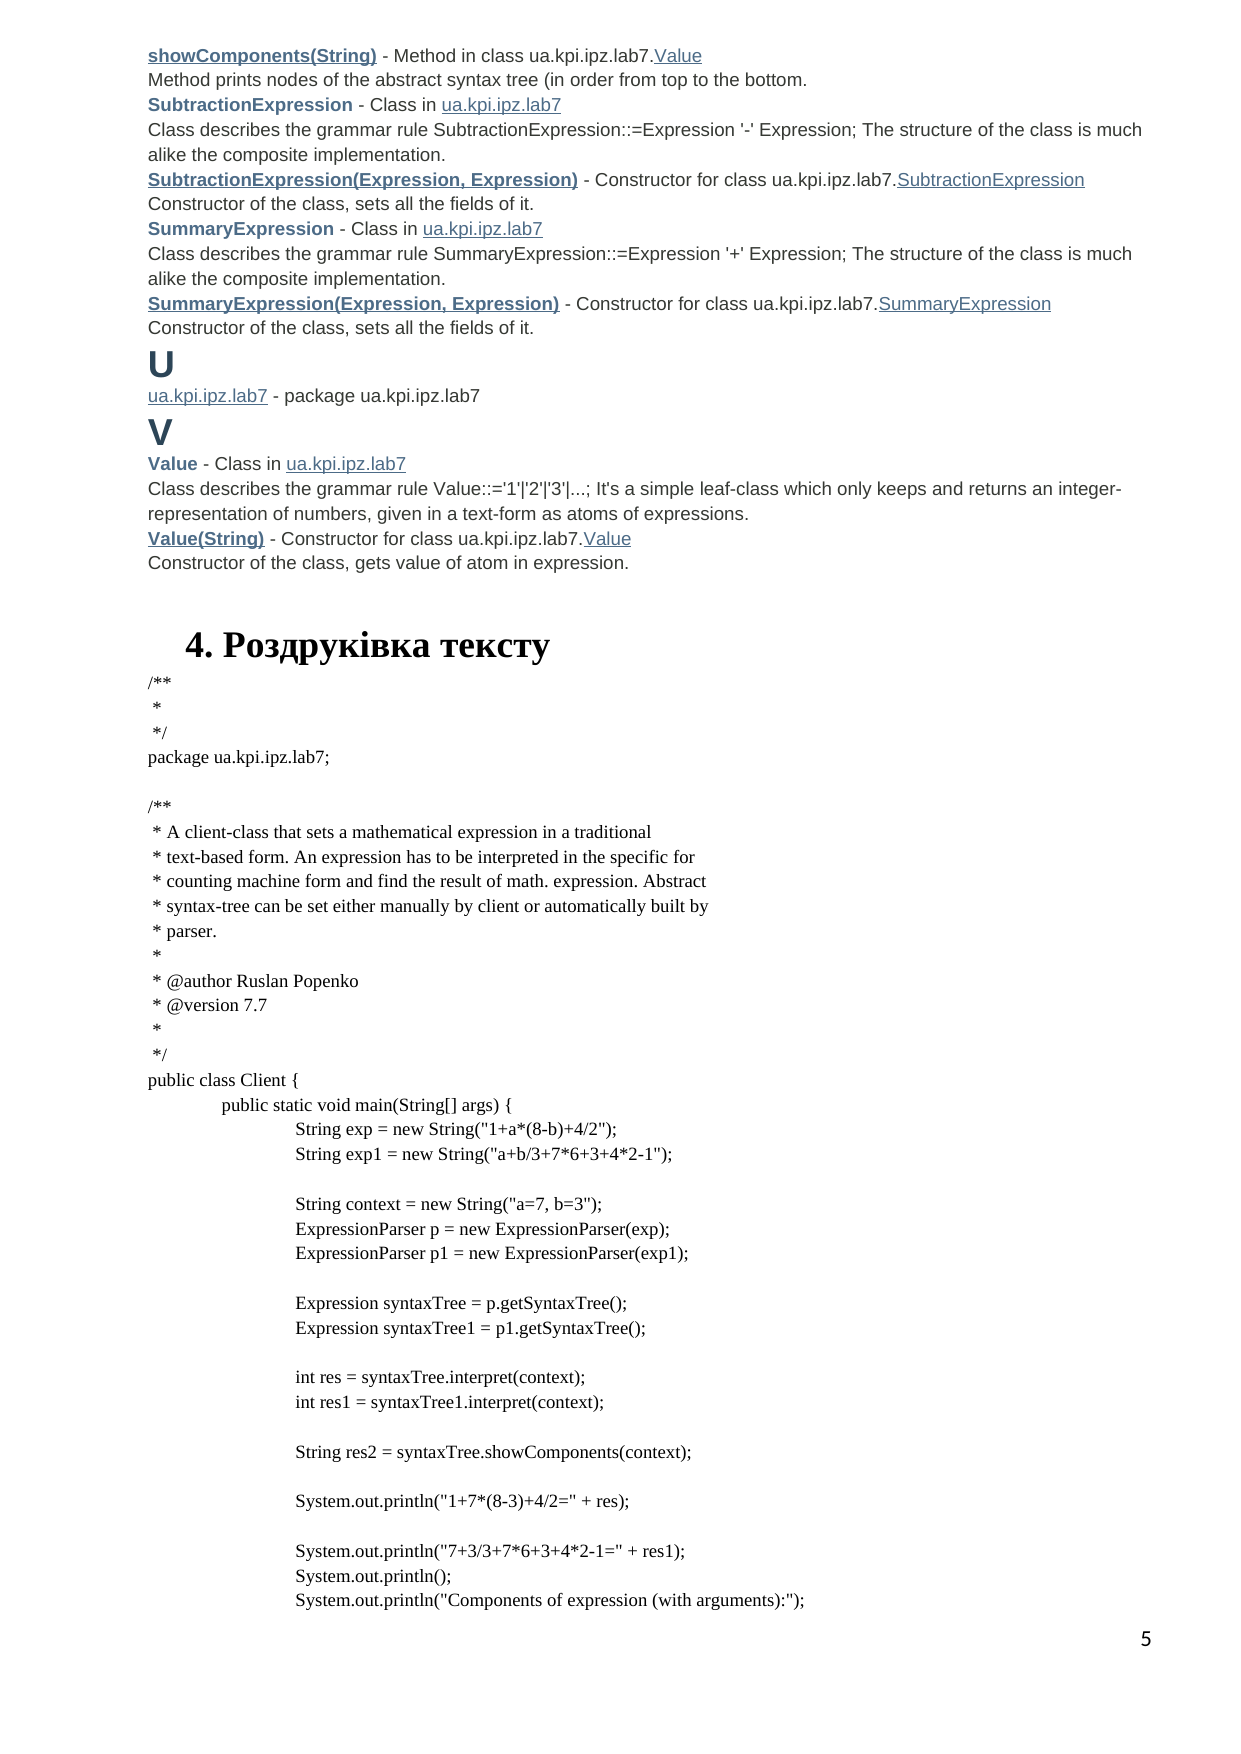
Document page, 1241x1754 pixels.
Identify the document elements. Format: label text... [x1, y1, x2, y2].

list Expression syntaxTree = p.getSyntaxTree(); [148, 1292, 1152, 1313]
list * [148, 945, 1152, 966]
list String exp1 = new String("a+b/3+7*6+3+4*2-1"); [148, 1143, 1152, 1165]
list * @version 7.7 [148, 994, 1152, 1016]
list * [148, 697, 1152, 718]
list /** [148, 796, 1152, 818]
list * @author Ruslan Popenko [148, 969, 1152, 991]
list * parser. [148, 920, 1152, 942]
text Constructor of the class, gets value of atom in expression. [148, 552, 1152, 574]
list System.out.println("1+7*(8-3)+4/2=" + res); [148, 1490, 1152, 1512]
text SubtractionExpression - Class in ua.kpi.ipz.lab7 [148, 94, 1152, 116]
text Class describes the grammar rule Value::='1'|'2'|'3'|...; It's a simple leaf-class which only keeps and returns an integer-representation of numbers, given in a text-form as atoms of expressions. [148, 478, 1152, 524]
list public class Client { [148, 1069, 1152, 1090]
list */ [148, 722, 1152, 743]
list String exp = new String("1+a*(8-b)+4/2"); [148, 1118, 1152, 1140]
list * A client-class that sets a mathematical expression in a traditional [148, 821, 1152, 842]
list Роздруківка тексту [185, 622, 1152, 666]
text SubtractionExpression(Expression, Expression) - Constructor for class ua.kpi.ipz.lab7.SubtractionExpression [148, 168, 1152, 190]
text Class describes the grammar rule SummaryExpression::=Expression '+' Expression; The structure of the class is much alike the composite implementation. [148, 243, 1152, 289]
text SummaryExpression(Expression, Expression) - Constructor for class ua.kpi.ipz.lab7.SummaryExpression [148, 292, 1152, 314]
list String context = new String("a=7, b=3"); [148, 1193, 1152, 1214]
list ExpressionParser p = new ExpressionParser(exp); [148, 1217, 1152, 1239]
list System.out.println(); [148, 1564, 1152, 1586]
text Value(String) - Constructor for class ua.kpi.ipz.lab7.Value [148, 527, 1152, 549]
text showComponents(String) - Method in class ua.kpi.ipz.lab7.Value [148, 44, 1152, 66]
list Expression syntaxTree1 = p1.getSyntaxTree(); [148, 1317, 1152, 1338]
list String res2 = syntaxTree.showComponents(context); [148, 1441, 1152, 1462]
list int res = syntaxTree.interpret(context); [148, 1366, 1152, 1388]
list * syntax-tree can be set either manually by client or automatically built by [148, 895, 1152, 917]
text Class describes the grammar rule SubtractionExpression::=Expression '-' Expression; The structure of the class is much alike the composite implementation. [148, 119, 1152, 165]
list * [148, 1019, 1152, 1041]
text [148, 69, 1152, 91]
list * counting machine form and find the result of math. expression. Abstract [148, 870, 1152, 892]
list * text-based form. An expression has to be interpreted in the specific for [148, 846, 1152, 867]
list int res1 = syntaxTree1.interpret(context); [148, 1391, 1152, 1413]
text Constructor of the class, sets all the fields of it. [148, 193, 1152, 215]
list ExpressionParser p1 = new ExpressionParser(exp1); [148, 1242, 1152, 1264]
subtitle V [148, 410, 1152, 453]
text Value - Class in ua.kpi.ipz.lab7 [148, 453, 1152, 474]
list package ua.kpi.ipz.lab7; [148, 746, 1152, 768]
text Constructor of the class, sets all the fields of it. [148, 317, 1152, 339]
list */ [148, 1044, 1152, 1066]
subtitle U [148, 342, 1152, 385]
list /** [148, 672, 1152, 694]
list System.out.println("Components of expression (with arguments):"); [148, 1589, 1152, 1611]
text SummaryExpression - Class in ua.kpi.ipz.lab7 [148, 218, 1152, 239]
text ua.kpi.ipz.lab7 - package ua.kpi.ipz.lab7 [148, 385, 1152, 407]
list System.out.println("7+3/3+7*6+3+4*2-1=" + res1); [148, 1540, 1152, 1561]
list public static void main(String[] args) { [148, 1093, 1152, 1115]
